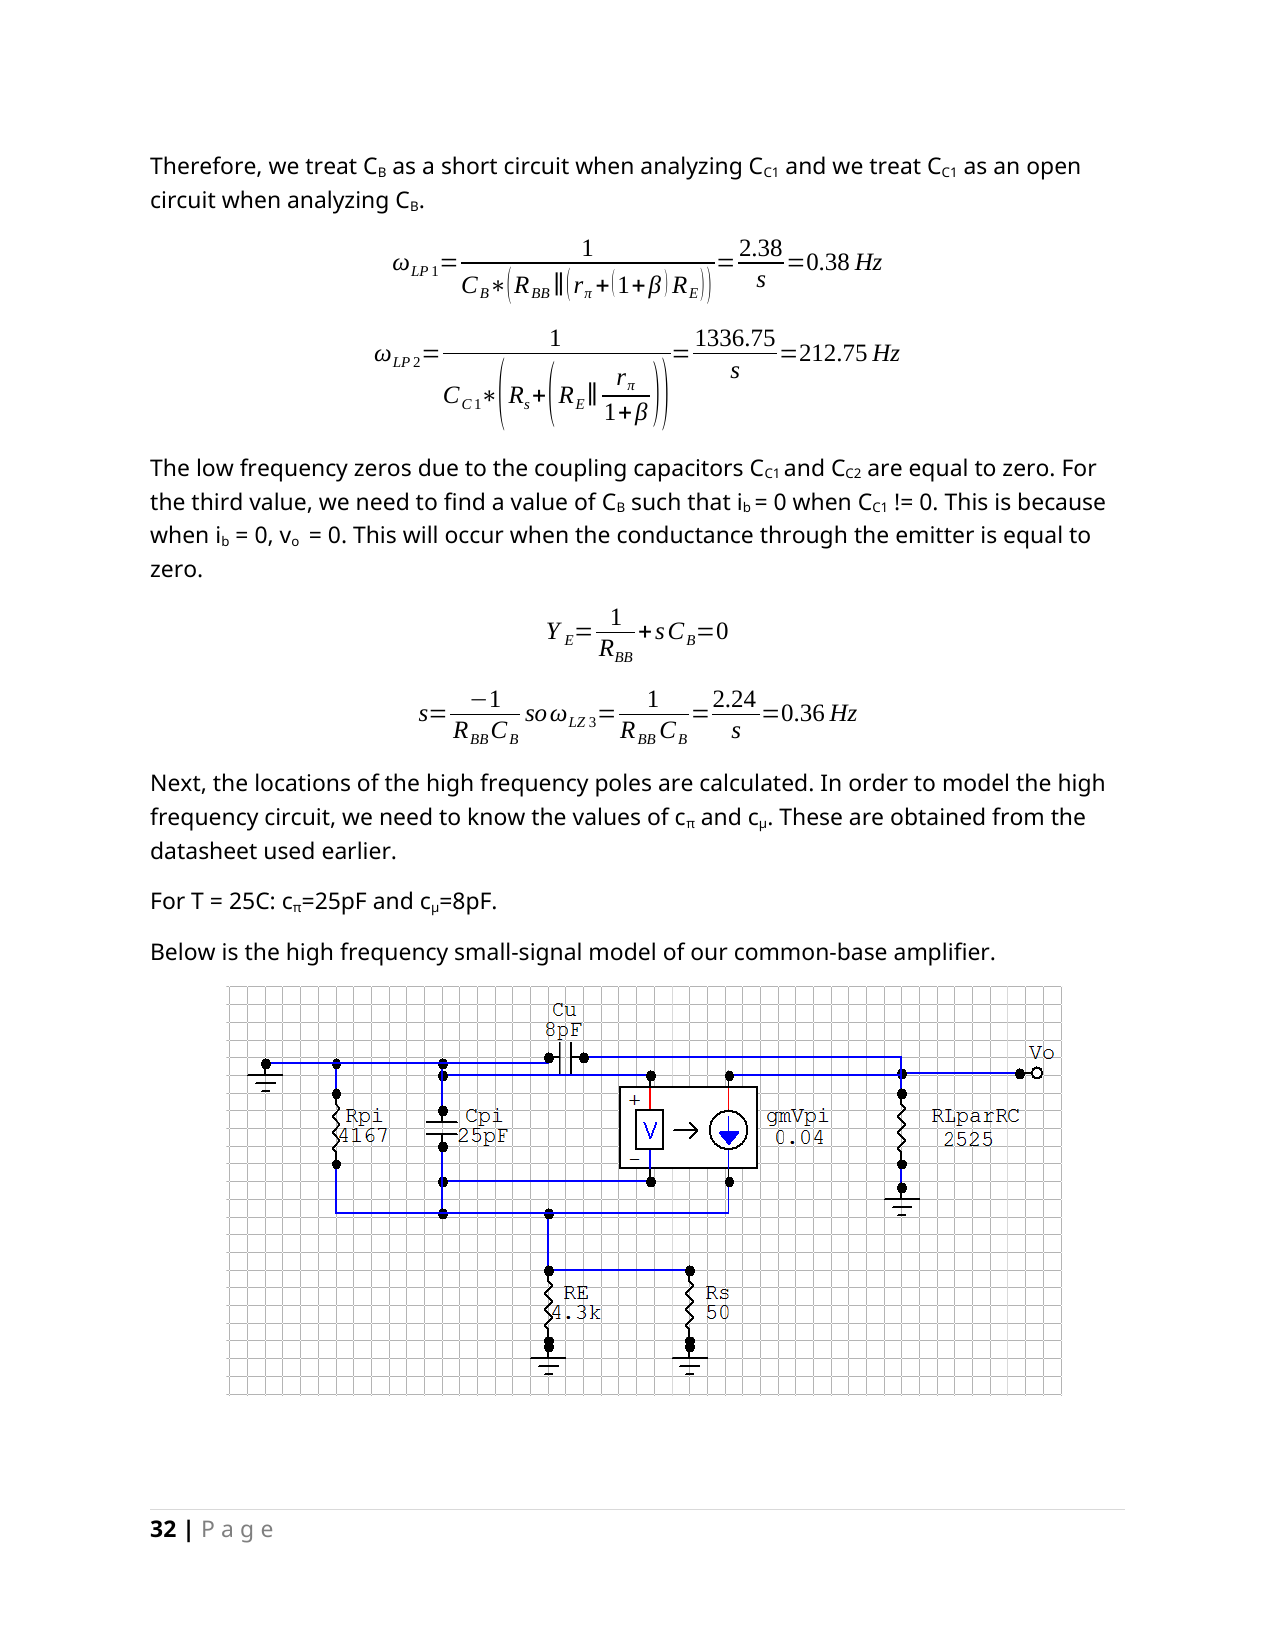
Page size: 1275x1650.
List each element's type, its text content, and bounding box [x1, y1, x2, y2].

text Below is the high frequency small-signal model of our common-base amplifier. [150, 936, 1125, 967]
text Next, the locations of the high frequency poles are calculated. In order to model the high frequency circuit, we need to know the values of cπ and cμ. These are obtained from the datasheet used earlier. [150, 767, 1125, 866]
text Therefore, we treat CB as a short circuit when analyzing CC1 and we treat CC1 as an open circuit when analyzing CB. [150, 150, 1125, 215]
text For T = 25C: cπ=25pF and cμ=8pF. [150, 885, 1125, 916]
text The low frequency zeros due to the coupling capacitors CC1 and CC2 are equal to zero. For the third value, we need to find a value of CB such that ib = 0 when CC1 != 0. This is because when ib = 0, vo = 0. This will occur when the conductance through the emitter is equal to zero. [150, 452, 1125, 584]
picture [226, 986, 1063, 1396]
